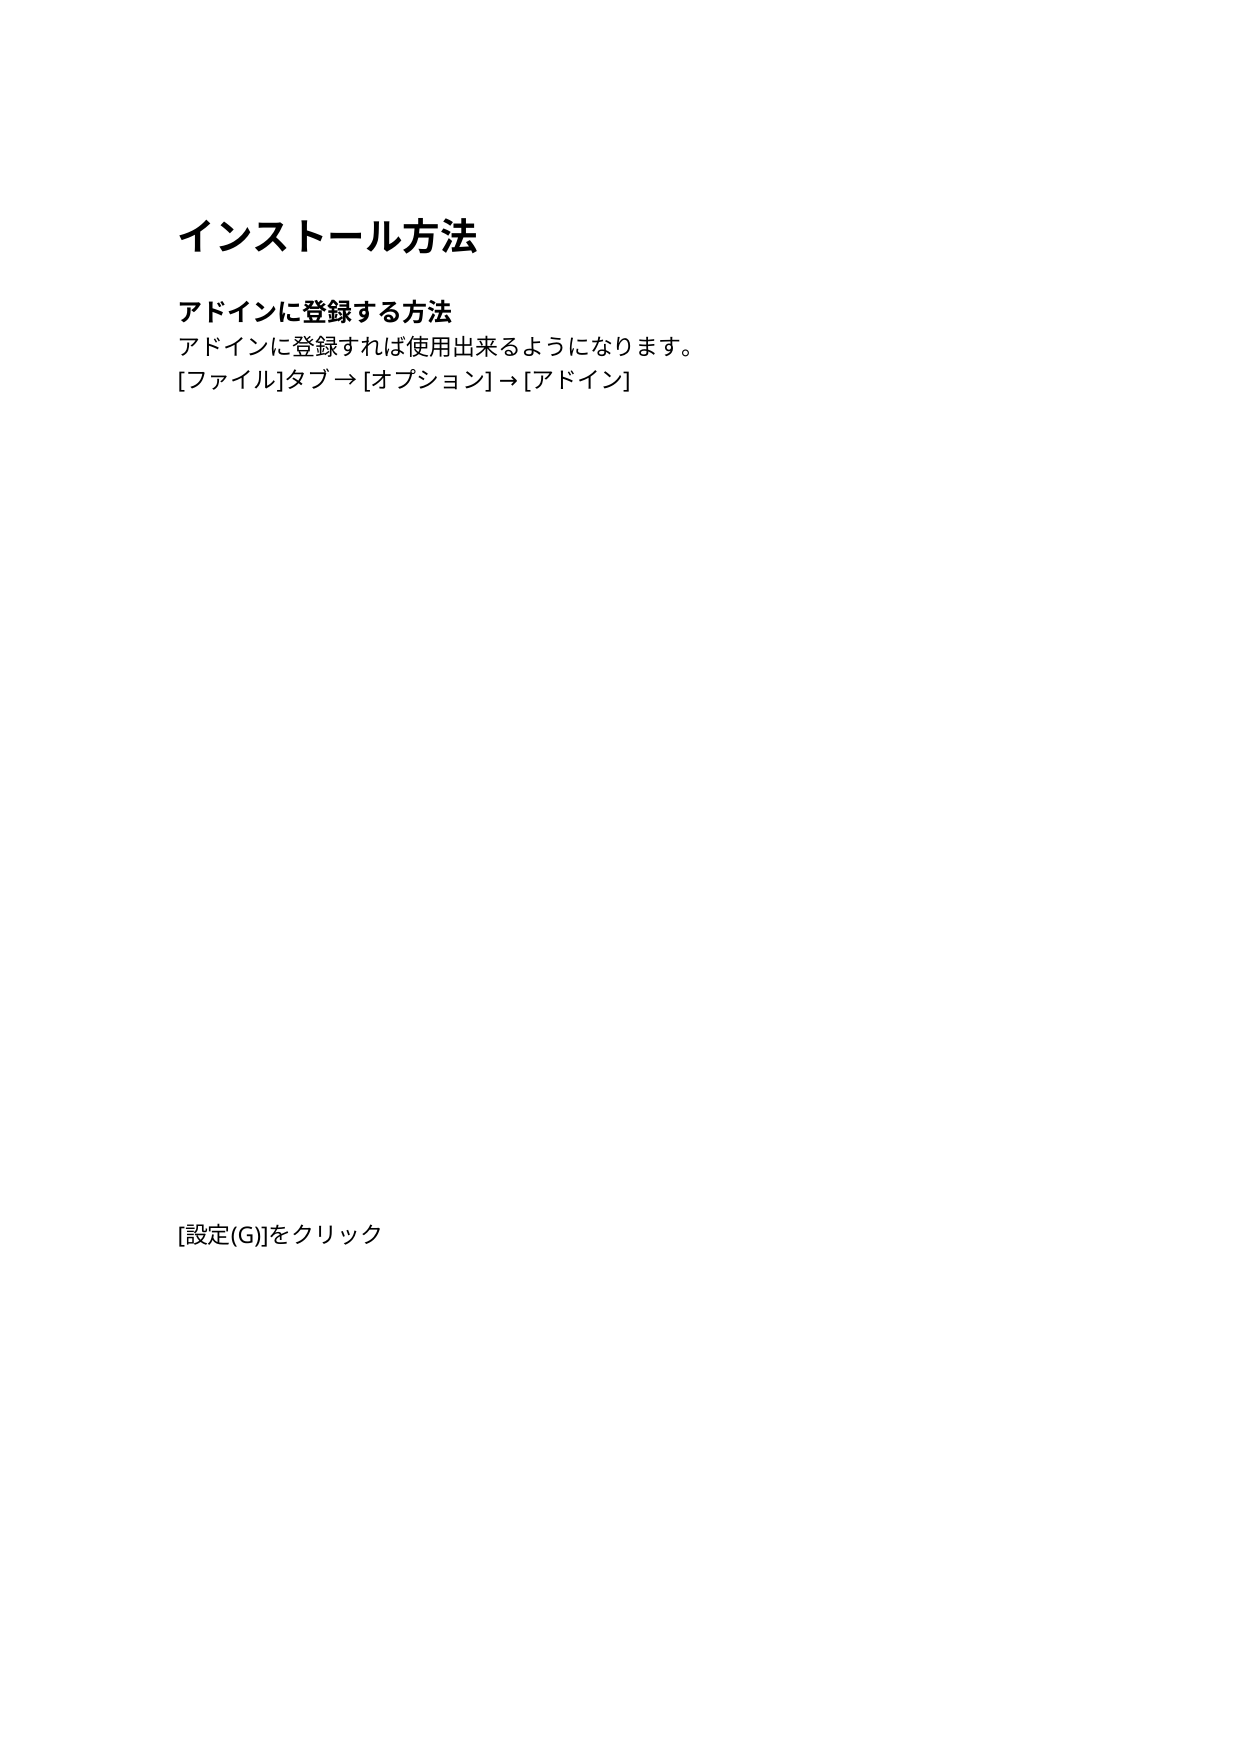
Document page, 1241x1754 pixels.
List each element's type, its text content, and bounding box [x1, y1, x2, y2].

subtitle インストール方法 [177, 207, 1063, 261]
text [ファイル]タブ → [オプション] → [アドイン] [177, 362, 1063, 395]
text [設定(G)]をクリック [177, 1217, 1063, 1250]
text アドインに登録すれば使用出来るようになります。 [177, 328, 1063, 362]
subtitle アドインに登録する方法 [177, 292, 1063, 328]
